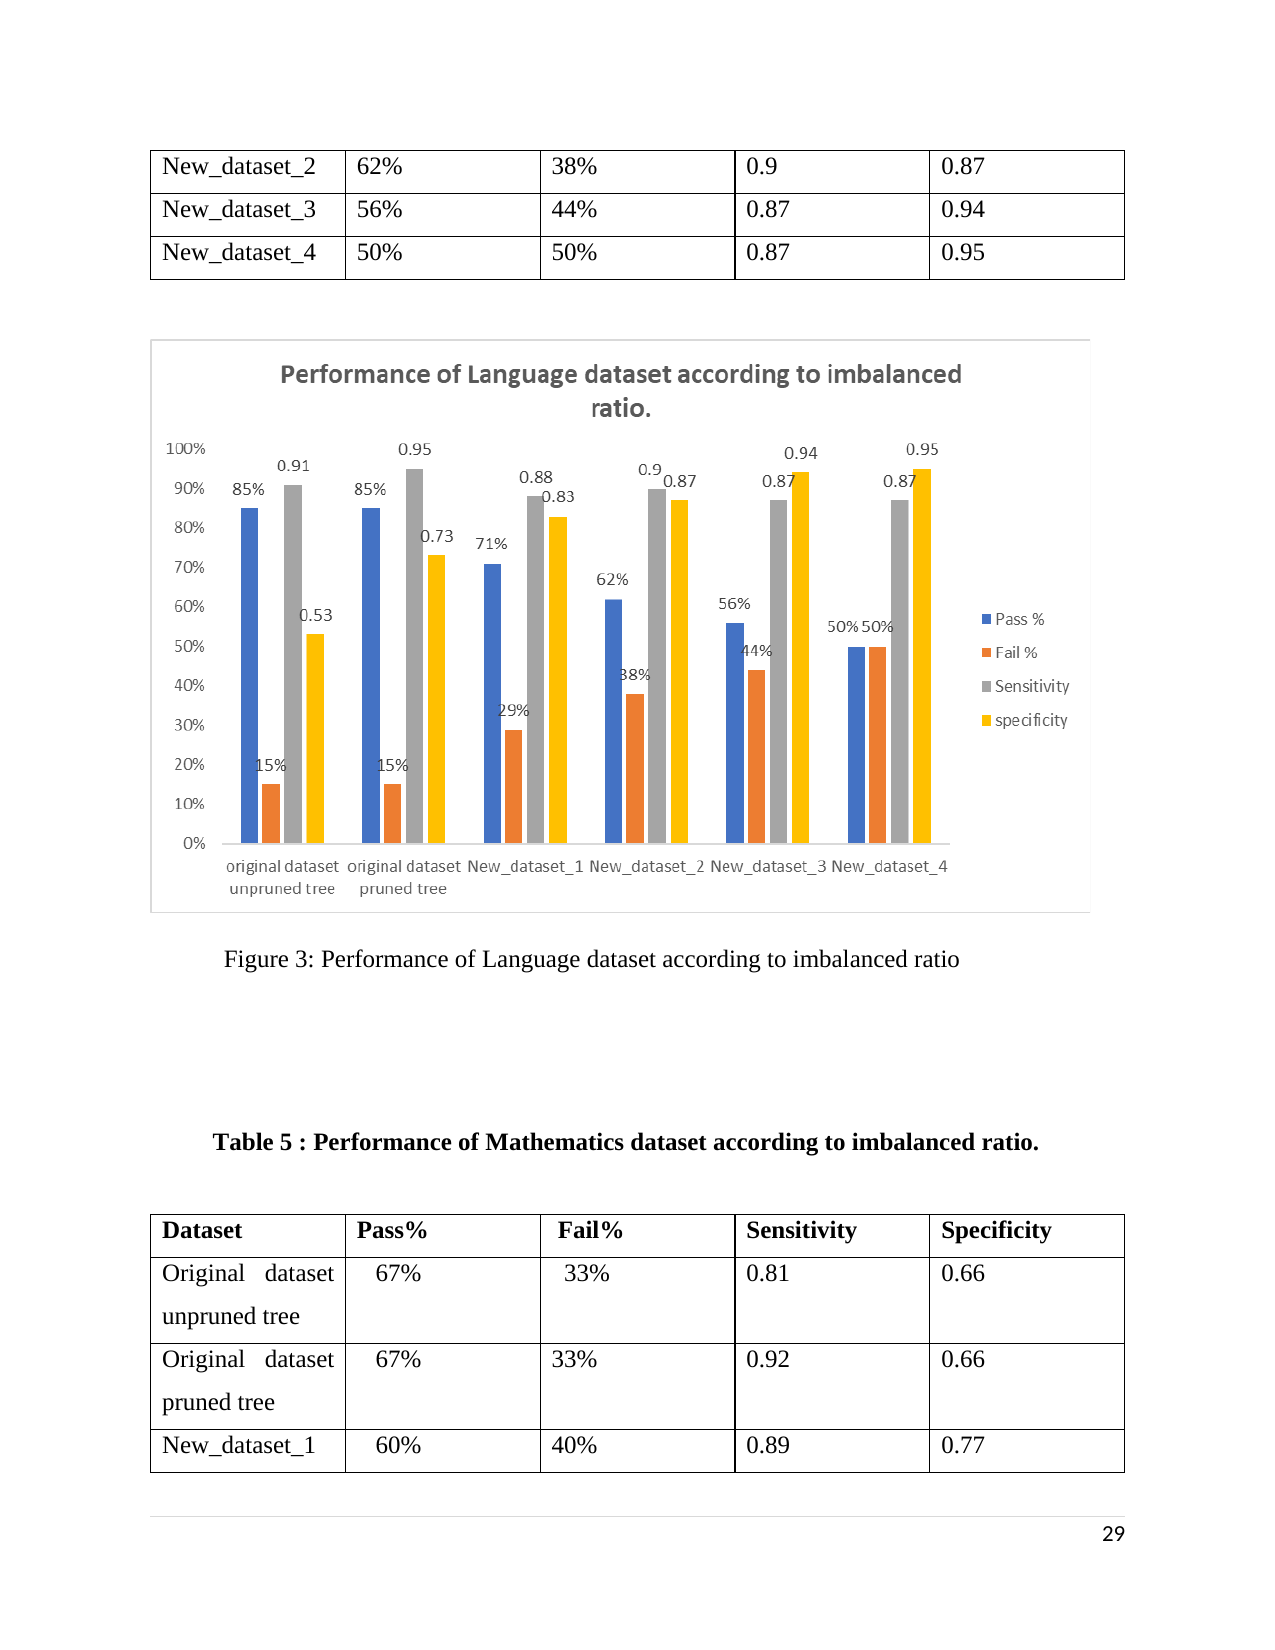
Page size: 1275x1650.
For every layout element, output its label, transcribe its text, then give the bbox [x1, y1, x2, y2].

table_cell 0.66 [930, 1258, 1124, 1343]
picture [150, 339, 1091, 913]
table_cell 0.9 [736, 151, 929, 193]
table_cell 0.66 [930, 1344, 1124, 1429]
table_cell Original dataset unpruned tree [151, 1258, 345, 1343]
table_cell 56% [346, 194, 540, 236]
table_header Dataset [151, 1215, 345, 1257]
table_cell 62% [346, 151, 540, 193]
table_cell 60% [346, 1430, 540, 1472]
text Figure 3: Performance of Language dataset according to imbalanced ratio [150, 944, 1125, 973]
table_cell 33% [541, 1258, 734, 1343]
table_cell 0.81 [736, 1258, 929, 1343]
table_cell New_dataset_2 [151, 151, 345, 193]
table_header Specificity [930, 1215, 1124, 1257]
table_cell 0.95 [930, 237, 1124, 279]
table_cell 0.77 [930, 1430, 1124, 1472]
table_cell 38% [541, 151, 734, 193]
table_cell 40% [541, 1430, 734, 1472]
table_cell 0.92 [736, 1344, 929, 1429]
text Table 5 : Performance of Mathematics dataset according to imbalanced ratio. [150, 1127, 1125, 1156]
table_cell New_dataset_1 [151, 1430, 345, 1472]
table_cell Original dataset pruned tree [151, 1344, 345, 1429]
table_cell 0.87 [930, 151, 1124, 193]
table_cell 67% [346, 1344, 540, 1429]
table_cell 0.94 [930, 194, 1124, 236]
table_header Pass% [346, 1215, 540, 1257]
table_cell 0.87 [736, 237, 929, 279]
table_header Sensitivity [736, 1215, 929, 1257]
table_cell New_dataset_3 [151, 194, 345, 236]
table_cell 0.87 [736, 194, 929, 236]
table_cell 67% [346, 1258, 540, 1343]
table_cell 44% [541, 194, 734, 236]
table_cell 0.89 [736, 1430, 929, 1472]
table_cell 50% [541, 237, 734, 279]
table_cell 33% [541, 1344, 734, 1429]
table_cell New_dataset_4 [151, 237, 345, 279]
table_cell 50% [346, 237, 540, 279]
table_header Fail% [541, 1215, 734, 1257]
